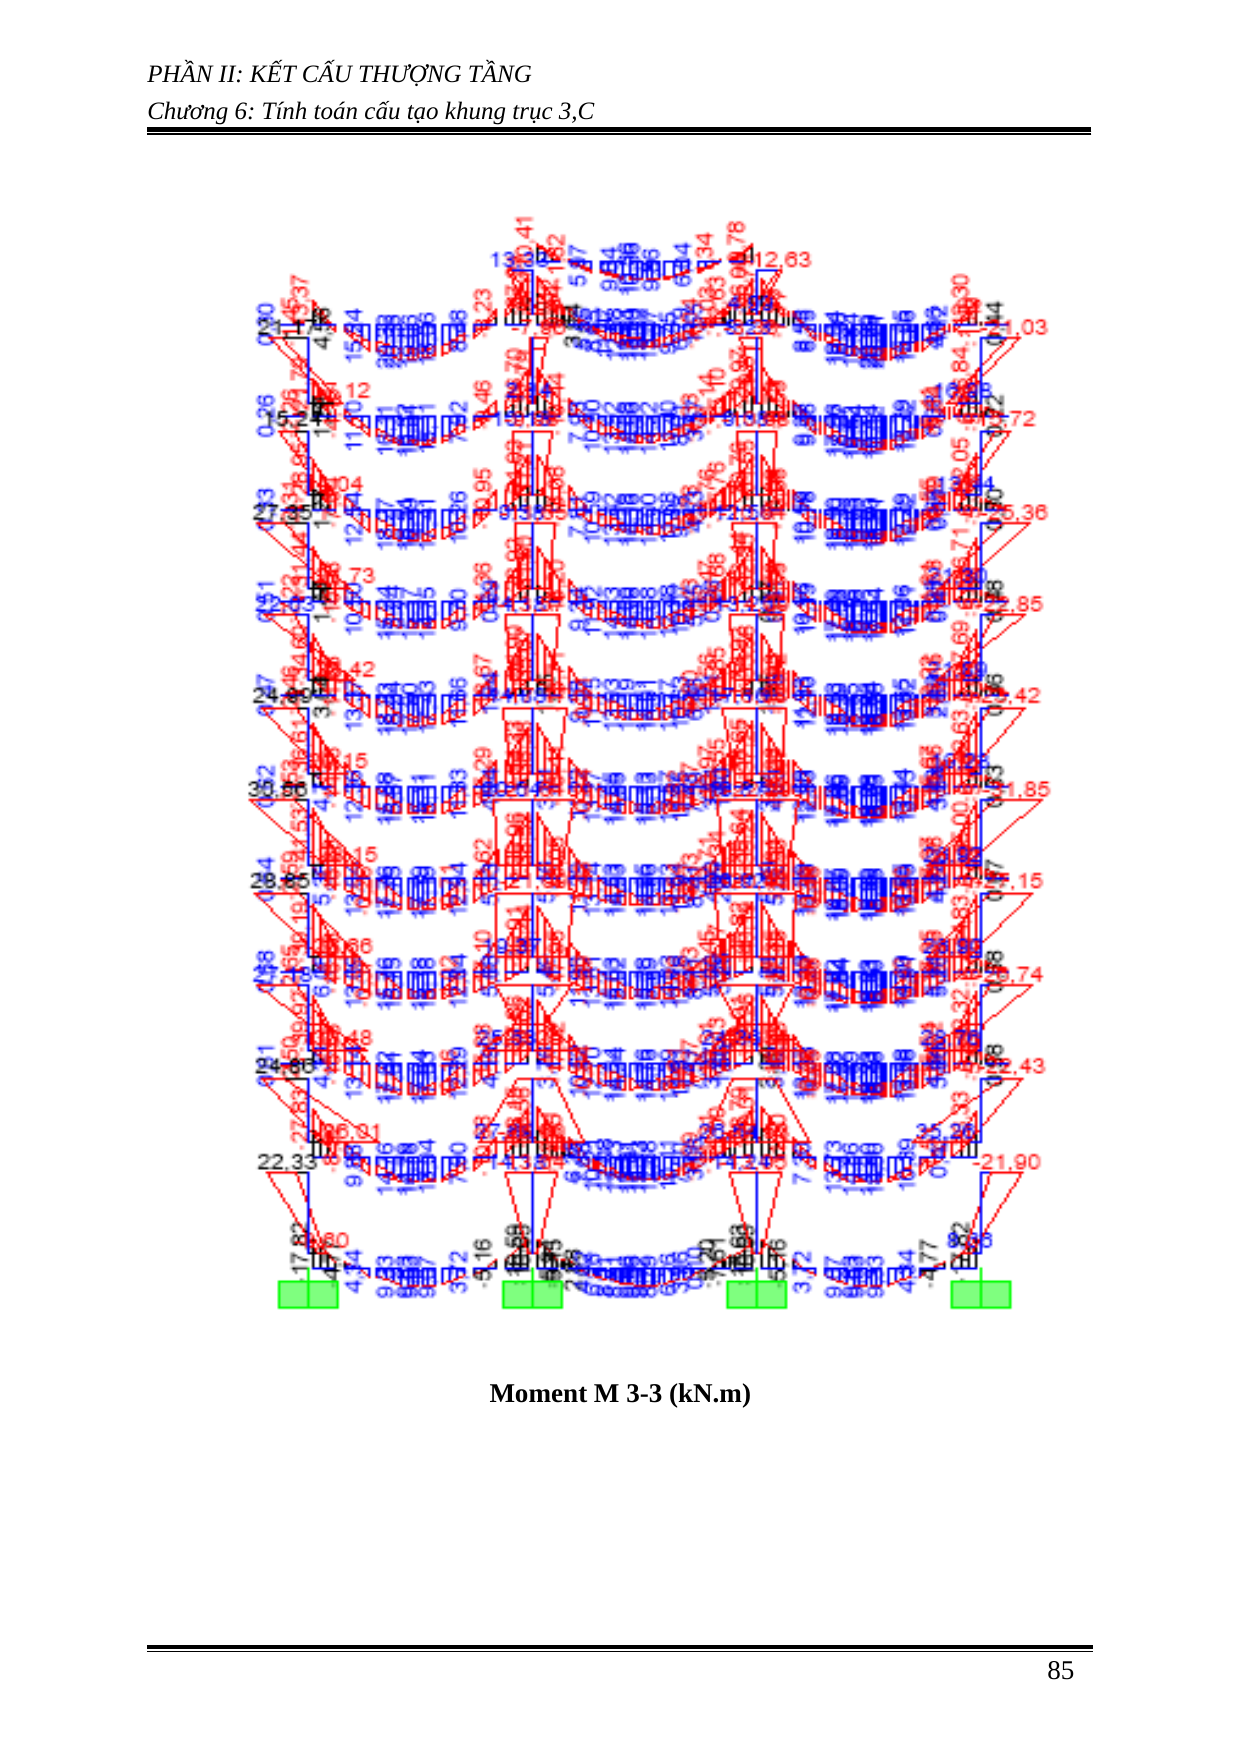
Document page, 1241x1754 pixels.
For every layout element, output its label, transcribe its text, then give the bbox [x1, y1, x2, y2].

picture [225, 211, 1078, 1353]
